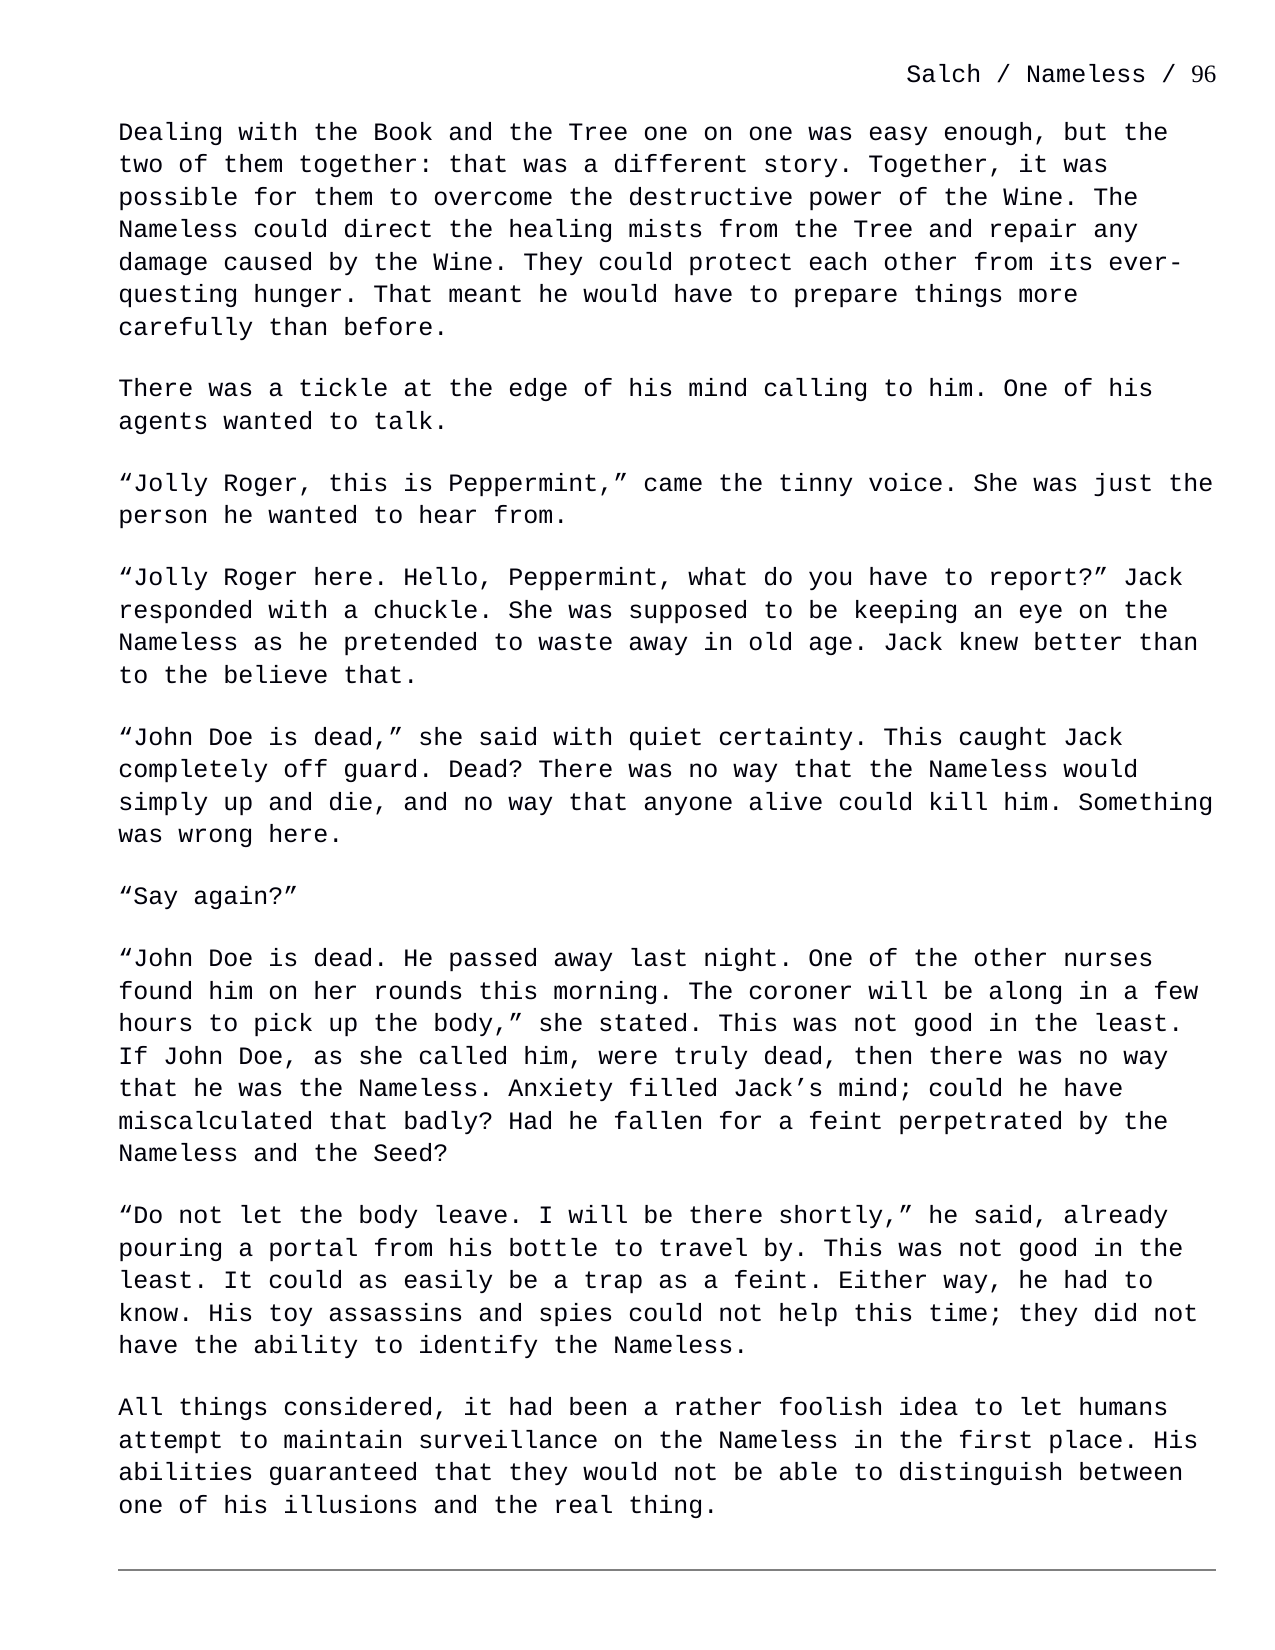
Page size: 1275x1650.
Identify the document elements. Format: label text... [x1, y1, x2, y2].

text “John Doe is dead,” she said with quiet certainty. This caught Jack completely off guard. Dead? There was no way that the Nameless would simply up and die, and no way that anyone alive could kill him. Something was wrong here. [118, 724, 1216, 850]
text There was a tickle at the edge of his mind calling to him. One of his agents wanted to talk. [118, 376, 1216, 437]
text “Jolly Roger here. Hello, Peppermint, what do you have to report?” Jack responded with a chuckle. She was supposed to be keeping an eye on the Nameless as he pretended to waste away in old age. Jack knew better than to the believe that. [118, 565, 1216, 691]
text “Jolly Roger, this is Peppermint,” came the tinny voice. She was just the person he wanted to hear from. [118, 471, 1216, 531]
text “John Doe is dead. He passed away last night. One of the other nurses found him on her rounds this morning. The coroner will be along in a few hours to pick up the body,” she stated. This was not good in the least. If John Doe, as she called him, were truly dead, then there was no way that he was the Nameless. Anxiety filled Jack’s mind; could he have miscalculated that badly? Had he fallen for a feint perpetrated by the Nameless and the Seed? [118, 946, 1216, 1169]
text “Do not let the body leave. I will be there shortly,” he said, already pouring a portal from his bottle to travel by. This was not good in the least. It could as easily be a trap as a feint. Either way, he had to know. His toy assassins and spies could not help this time; they did not have the ability to identify the Nameless. [118, 1203, 1216, 1361]
text Dealing with the Book and the Tree one on one was easy enough, but the two of them together: that was a different story. Together, it was possible for them to overcome the destructive power of the Wine. The Nameless could direct the healing mists from the Tree and repair any damage caused by the Wine. They could protect each other from its ever-questing hunger. That meant he would have to prepare things more carefully than before. [118, 119, 1216, 342]
text “Say again?” [118, 884, 1216, 912]
text All things considered, it had been a rather foolish idea to let humans attempt to maintain surveillance on the Nameless in the first place. His abilities guaranteed that they would not be able to distinguish between one of his illusions and the real thing. [118, 1395, 1216, 1521]
